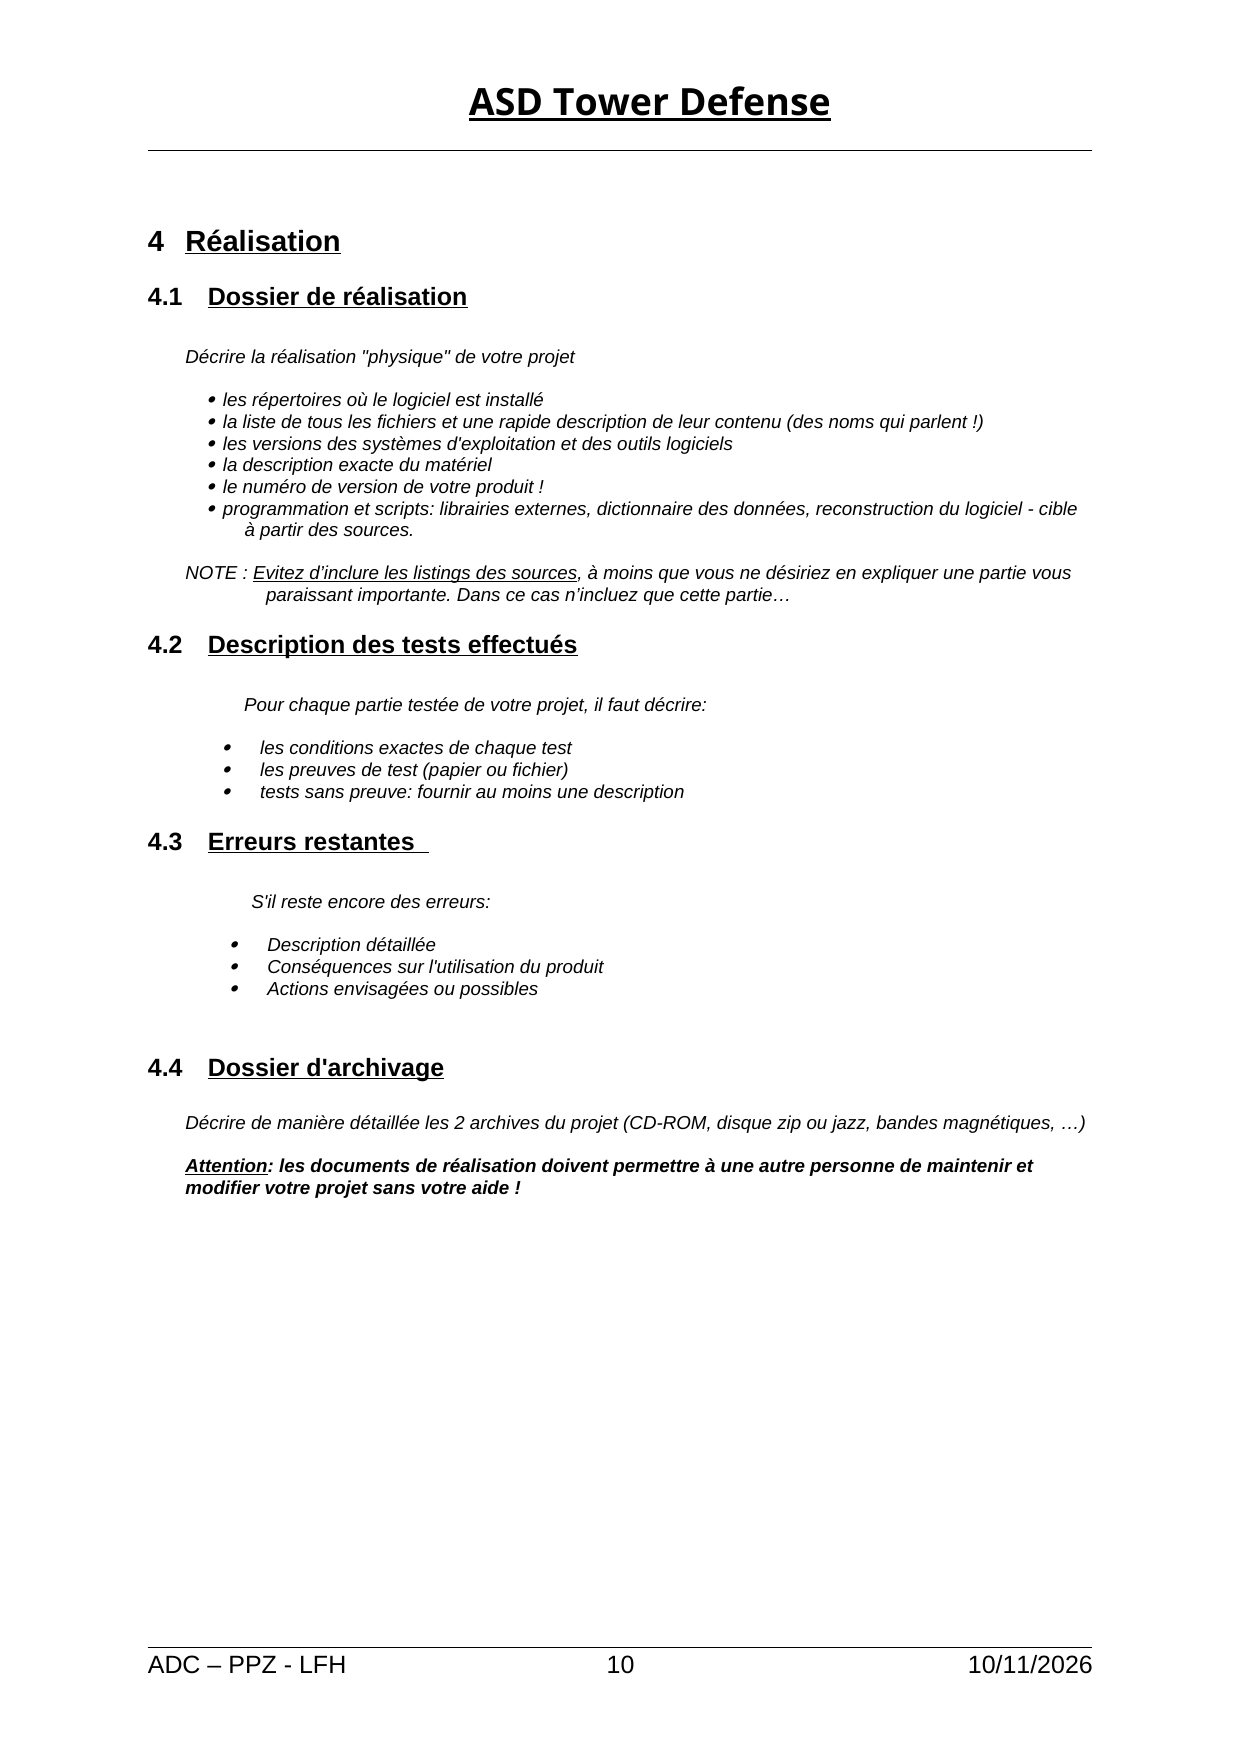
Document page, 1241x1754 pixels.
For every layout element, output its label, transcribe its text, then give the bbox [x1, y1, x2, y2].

subtitle Réalisation [148, 224, 1092, 257]
list les répertoires où le logiciel est installé [207, 389, 1092, 411]
subtitle Erreurs restantes [148, 827, 1092, 856]
text NOTE : Evitez d’inclure les listings des sources, à moins que vous ne désiriez en expliquer une partie vous paraissant importante. Dans ce cas n’incluez que cette partie… [185, 562, 1092, 605]
list tests sans preuve: fournir au moins une description [222, 781, 1092, 802]
text Pour chaque partie testée de votre projet, il faut décrire: [185, 694, 1092, 716]
list le numéro de version de votre produit ! [207, 476, 1092, 497]
list Attention: les documents de réalisation doivent permettre à une autre personne de maintenir et modifier votre projet sans votre aide ! [185, 1155, 1092, 1198]
list la liste de tous les fichiers et une rapide description de leur contenu (des noms qui parlent !) [207, 411, 1092, 432]
list la description exacte du matériel [207, 454, 1092, 476]
text S'il reste encore des erreurs: [192, 891, 1092, 912]
text Décrire la réalisation "physique" de votre projet [148, 346, 1092, 367]
subtitle Description des tests effectués [148, 630, 1092, 659]
list programmation et scripts: librairies externes, dictionnaire des données, reconstruction du logiciel - cible à partir des sources. [207, 497, 1092, 541]
list les preuves de test (papier ou fichier) [222, 759, 1092, 781]
list Conséquences sur l'utilisation du produit [229, 956, 1092, 977]
subtitle Dossier de réalisation [148, 282, 1092, 311]
list les versions des systèmes d'exploitation et des outils logiciels [207, 432, 1092, 454]
list Actions envisagées ou possibles [229, 977, 1092, 999]
subtitle Dossier d'archivage [148, 1053, 1092, 1082]
list les conditions exactes de chaque test [222, 737, 1092, 759]
list Description détaillée [229, 934, 1092, 956]
list Décrire de manière détaillée les 2 archives du projet (CD-ROM, disque zip ou jazz, bandes magnétiques, …) [185, 1112, 1092, 1133]
